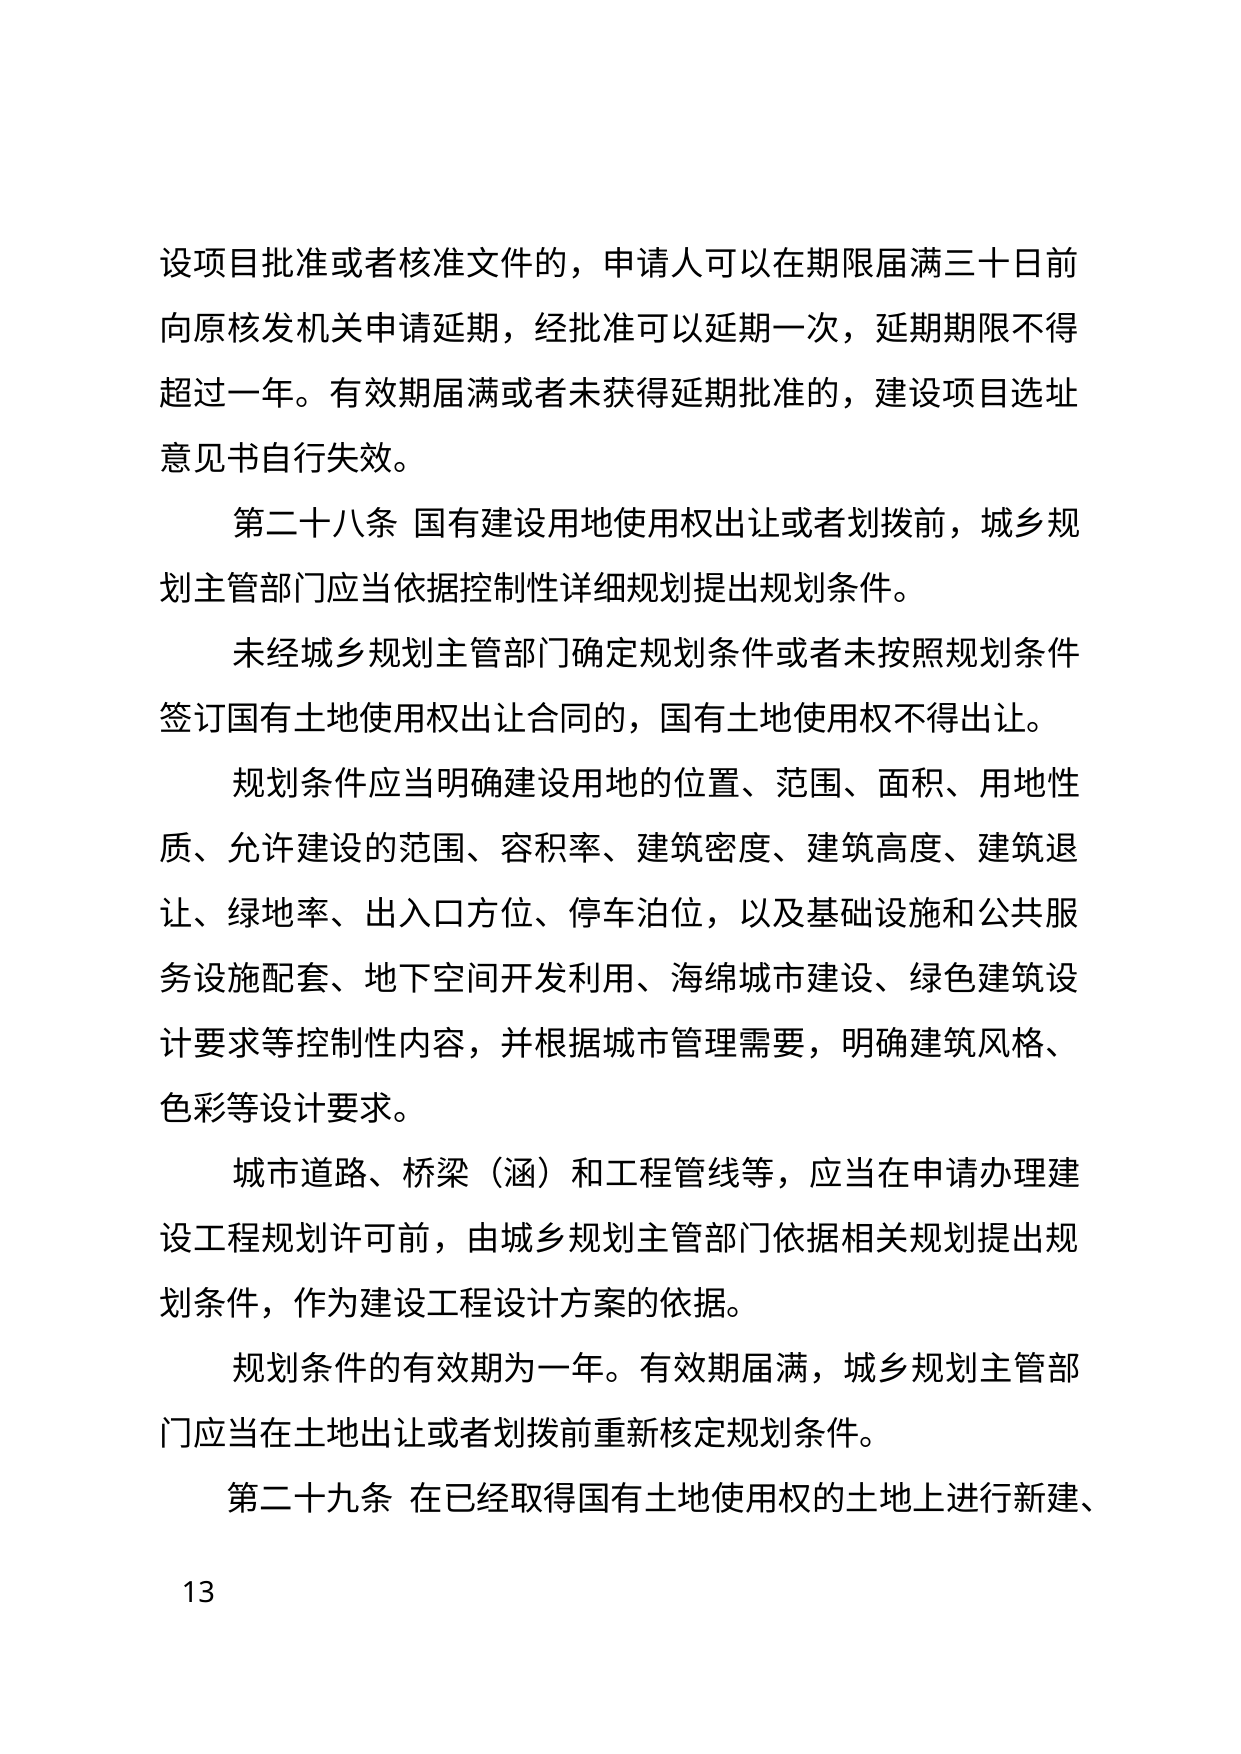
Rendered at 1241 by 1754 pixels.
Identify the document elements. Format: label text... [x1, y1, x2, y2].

text 规划条件的有效期为一年。有效期届满，城乡规划主管部门应当在土地出让或者划拨前重新核定规划条件。 [159, 1333, 1081, 1463]
text 未经城乡规划主管部门确定规划条件或者未按照规划条件签订国有土地使用权出让合同的，国有土地使用权不得出让。 [159, 618, 1081, 748]
text 城市道路、桥梁（涵）和工程管线等，应当在申请办理建设工程规划许可前，由城乡规划主管部门依据相关规划提出规划条件，作为建设工程设计方案的依据。 [159, 1138, 1081, 1333]
text 第二十八条 国有建设用地使用权出让或者划拨前，城乡规划主管部门应当依据控制性详细规划提出规划条件。 [159, 488, 1081, 618]
text 规划条件应当明确建设用地的位置、范围、面积、用地性质、允许建设的范围、容积率、建筑密度、建筑高度、建筑退让、绿地率、出入口方位、停车泊位，以及基础设施和公共服务设施配套、地下空间开发利用、海绵城市建设、绿色建筑设计要求等控制性内容，并根据城市管理需要，明确建筑风格、色彩等设计要求。 [159, 748, 1081, 1138]
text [159, 228, 1081, 488]
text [159, 1463, 1081, 1528]
